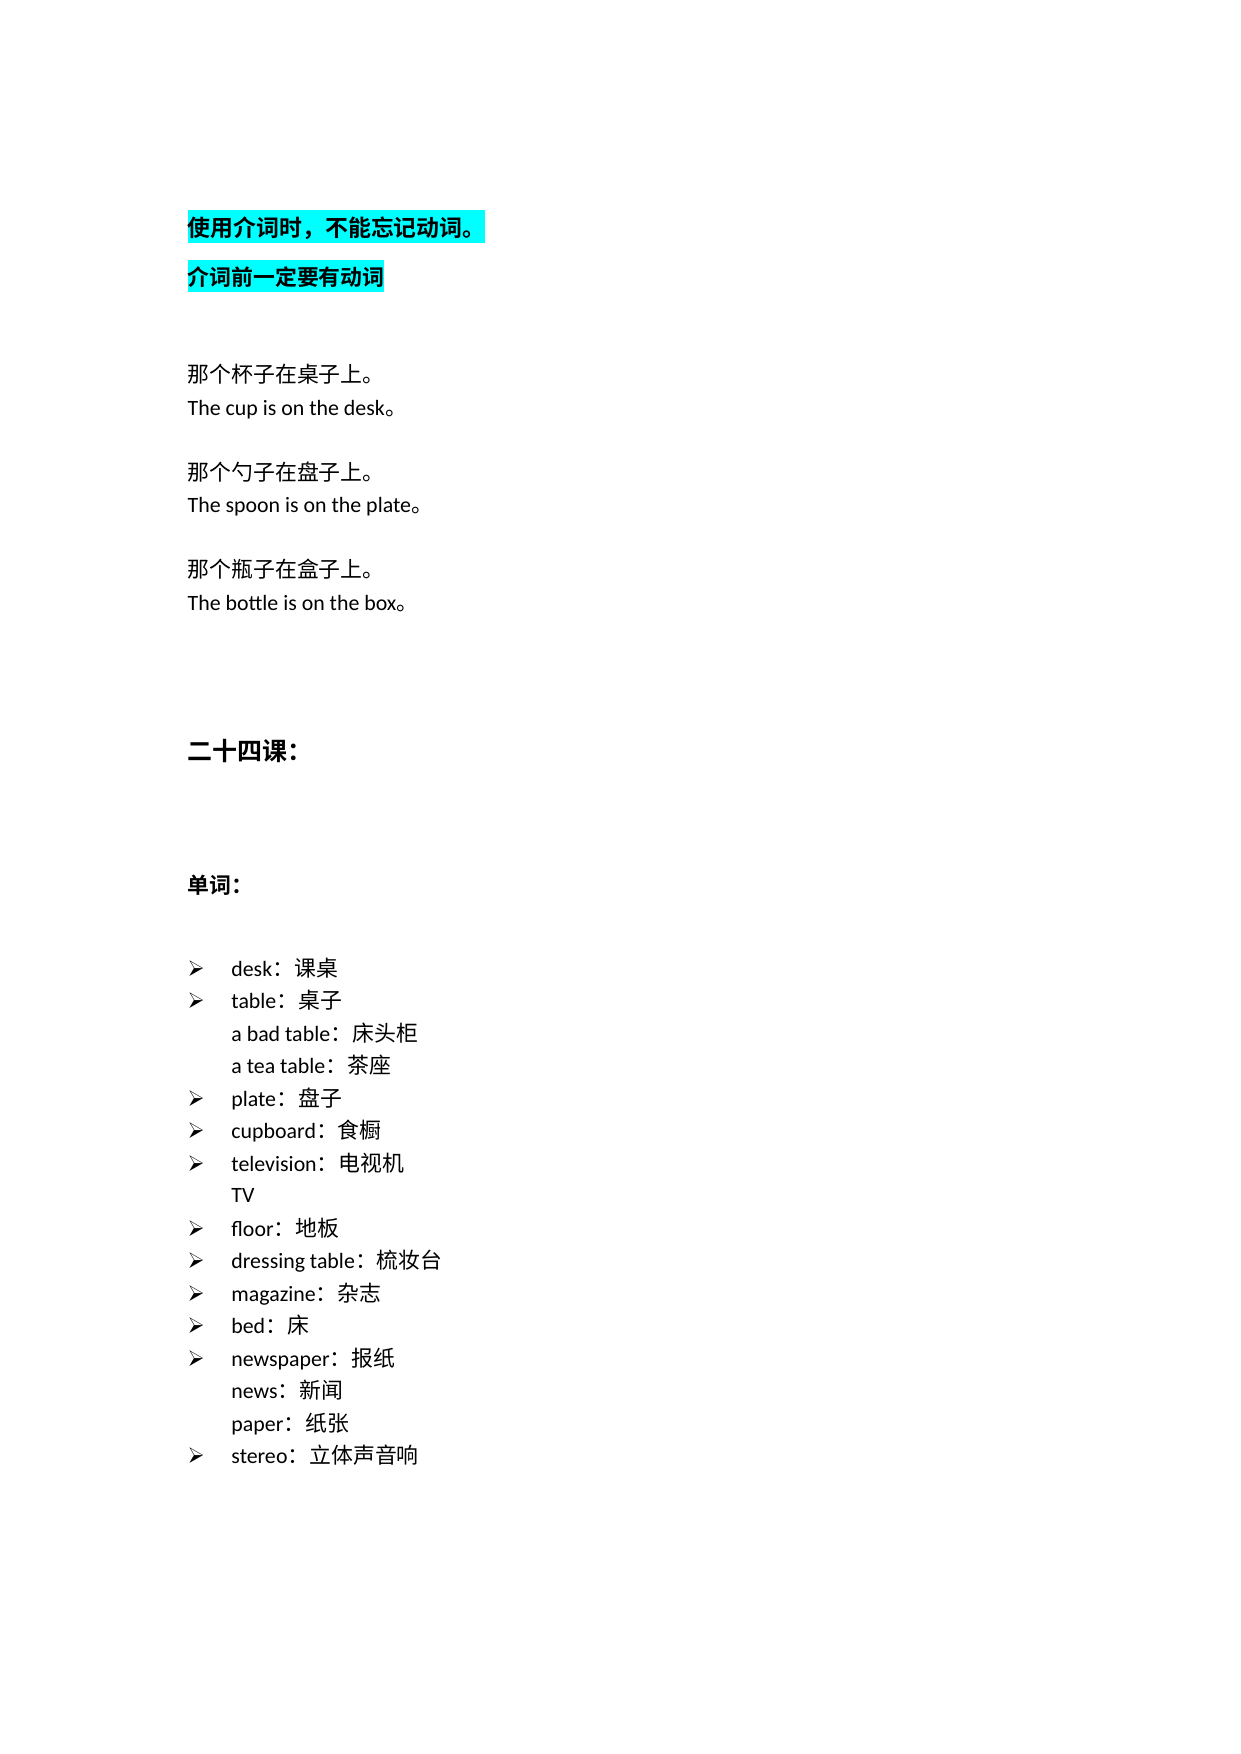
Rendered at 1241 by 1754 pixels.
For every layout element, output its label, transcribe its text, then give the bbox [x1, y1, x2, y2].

list a bad table：床头柜 [231, 1015, 1053, 1048]
subtitle 单词： [187, 868, 1053, 900]
list newspaper：报纸 [187, 1340, 1053, 1373]
list desk：课桌 [187, 950, 1053, 983]
list TV [231, 1178, 1053, 1210]
subtitle 二十四课： [187, 717, 1053, 782]
list a tea table：茶座 [231, 1048, 1053, 1080]
text 使用介词时，不能忘记动词。 [187, 194, 1053, 259]
list news：新闻 [231, 1373, 1053, 1405]
list dressing table：梳妆台 [187, 1243, 1053, 1275]
list bed：床 [187, 1308, 1053, 1340]
text The spoon is on the plate。 [187, 487, 1053, 519]
text The bottle is on the box。 [187, 584, 1053, 617]
text 那个勺子在盘子上。 [187, 454, 1053, 487]
text The cup is on the desk。 [187, 389, 1053, 422]
list table：桌子 [187, 983, 1053, 1015]
list magazine：杂志 [187, 1275, 1053, 1308]
list paper：纸张 [231, 1405, 1053, 1438]
list plate：盘子 [187, 1080, 1053, 1113]
text 那个杯子在桌子上。 [187, 357, 1053, 389]
list floor：地板 [187, 1210, 1053, 1243]
text 那个瓶子在盒子上。 [187, 552, 1053, 584]
list cupboard：食橱 [187, 1113, 1053, 1145]
list television：电视机 [187, 1145, 1053, 1178]
text 介词前一定要有动词 [187, 259, 1053, 292]
list stereo：立体声音响 [187, 1438, 1053, 1470]
